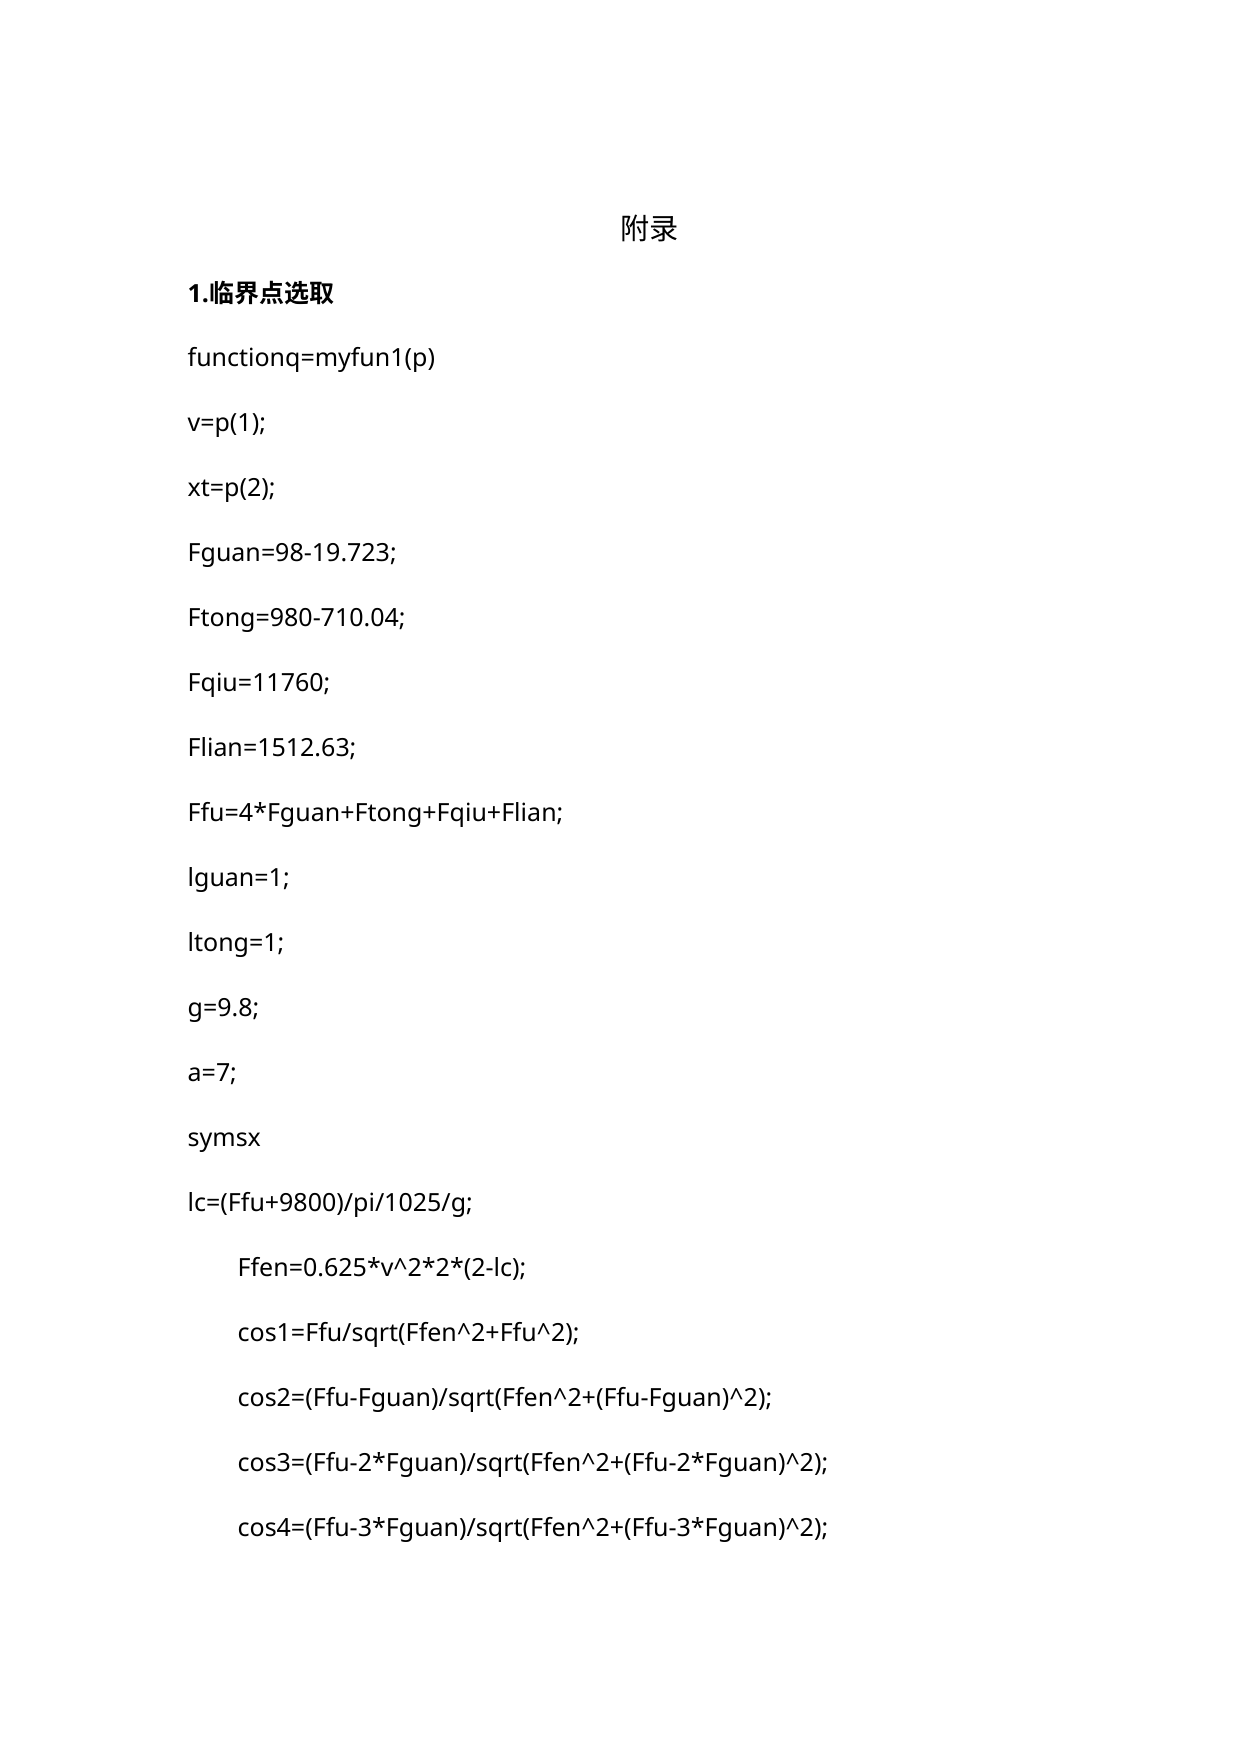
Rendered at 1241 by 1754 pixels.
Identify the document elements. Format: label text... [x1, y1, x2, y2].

text g=9.8; [187, 974, 1053, 1039]
text lguan=1; [187, 844, 1053, 909]
text cos2=(Ffu-Fguan)/sqrt(Ffen^2+(Ffu-Fguan)^2); [187, 1364, 1053, 1429]
text lc=(Ffu+9800)/pi/1025/g; [187, 1169, 1053, 1234]
text symsx [187, 1104, 1053, 1169]
text functionq=myfun1(p) [187, 324, 1053, 389]
text 1.临界点选取 [187, 259, 1053, 324]
text Ffu=4*Fguan+Ftong+Fqiu+Flian; [187, 779, 1053, 844]
text Fqiu=11760; [187, 649, 1053, 714]
text 附录 [187, 194, 1053, 259]
text Ffen=0.625*v^2*2*(2-lc); [187, 1234, 1053, 1299]
text Fguan=98-19.723; [187, 519, 1053, 584]
text ltong=1; [187, 909, 1053, 974]
text a=7; [187, 1039, 1053, 1104]
text Flian=1512.63; [187, 714, 1053, 779]
text cos3=(Ffu-2*Fguan)/sqrt(Ffen^2+(Ffu-2*Fguan)^2); [187, 1429, 1053, 1494]
text cos4=(Ffu-3*Fguan)/sqrt(Ffen^2+(Ffu-3*Fguan)^2); [187, 1494, 1053, 1559]
text v=p(1); [187, 389, 1053, 454]
text cos1=Ffu/sqrt(Ffen^2+Ffu^2); [187, 1299, 1053, 1364]
text Ftong=980-710.04; [187, 584, 1053, 649]
text xt=p(2); [187, 454, 1053, 519]
